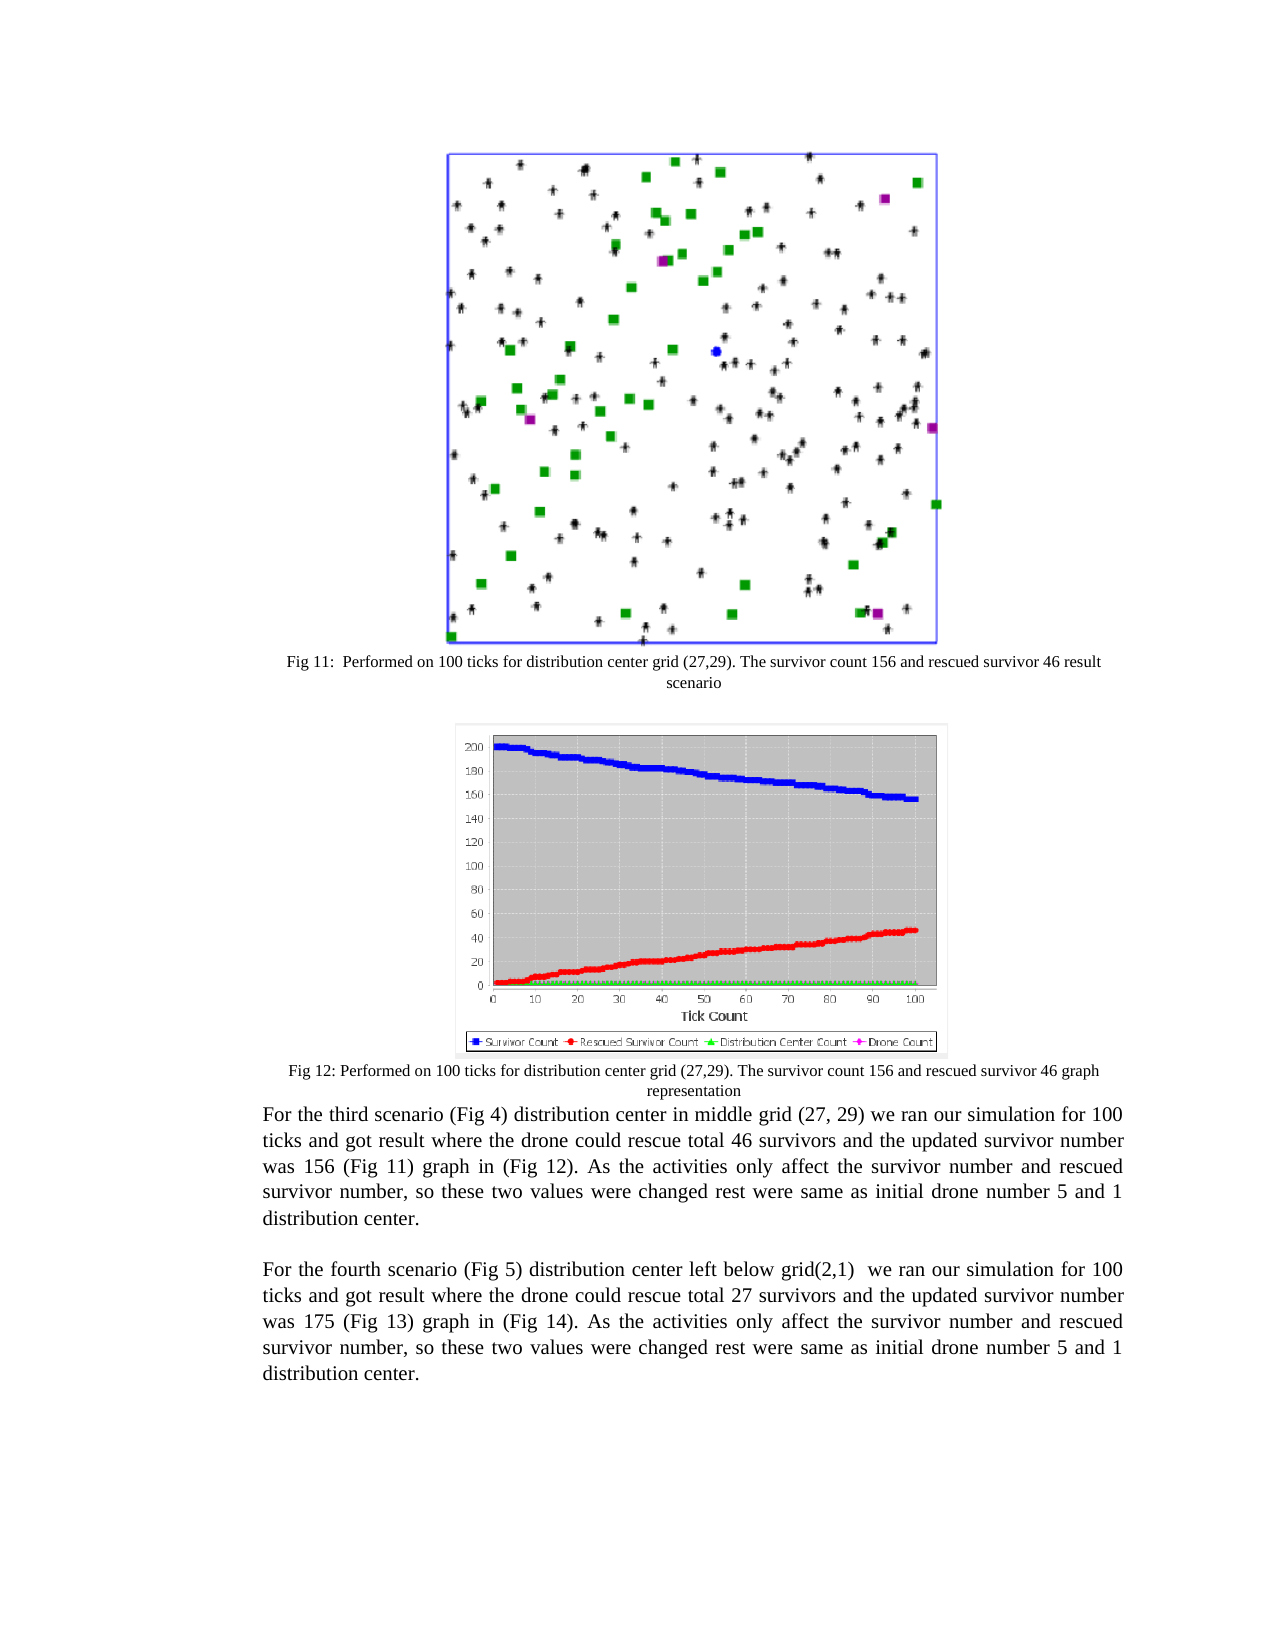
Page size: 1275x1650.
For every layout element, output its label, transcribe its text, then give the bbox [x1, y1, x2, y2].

list Fig 12: Performed on 100 ticks for distribution center grid (27,29). The survivor count 156 and rescued survivor 46 graph representation [262, 1060, 1125, 1100]
list For the third scenario (Fig 4) distribution center in middle grid (27, 29) we ran our simulation for 100 ticks and got result where the drone could rescue total 46 survivors and the updated survivor number was 156 (Fig 11) graph in (Fig 12). As the activities only affect the survivor number and rescued survivor number, so these two values were changed rest were same as initial drone number 5 and 1 distribution center. [262, 1102, 1125, 1229]
list For the fourth scenario (Fig 5) distribution center left below grid(2,1) we ran our simulation for 100 ticks and got result where the drone could rescue total 27 survivors and the updated survivor number was 175 (Fig 13) graph in (Fig 14). As the activities only affect the survivor number and rescued survivor number, so these two values were changed rest were same as initial drone number 5 and 1 distribution center. [262, 1257, 1125, 1385]
picture [455, 723, 949, 1059]
list Fig 11: Performed on 100 ticks for distribution center grid (27,29). The survivor count 156 and rescued survivor 46 result scenario [262, 652, 1125, 692]
picture [443, 150, 944, 650]
